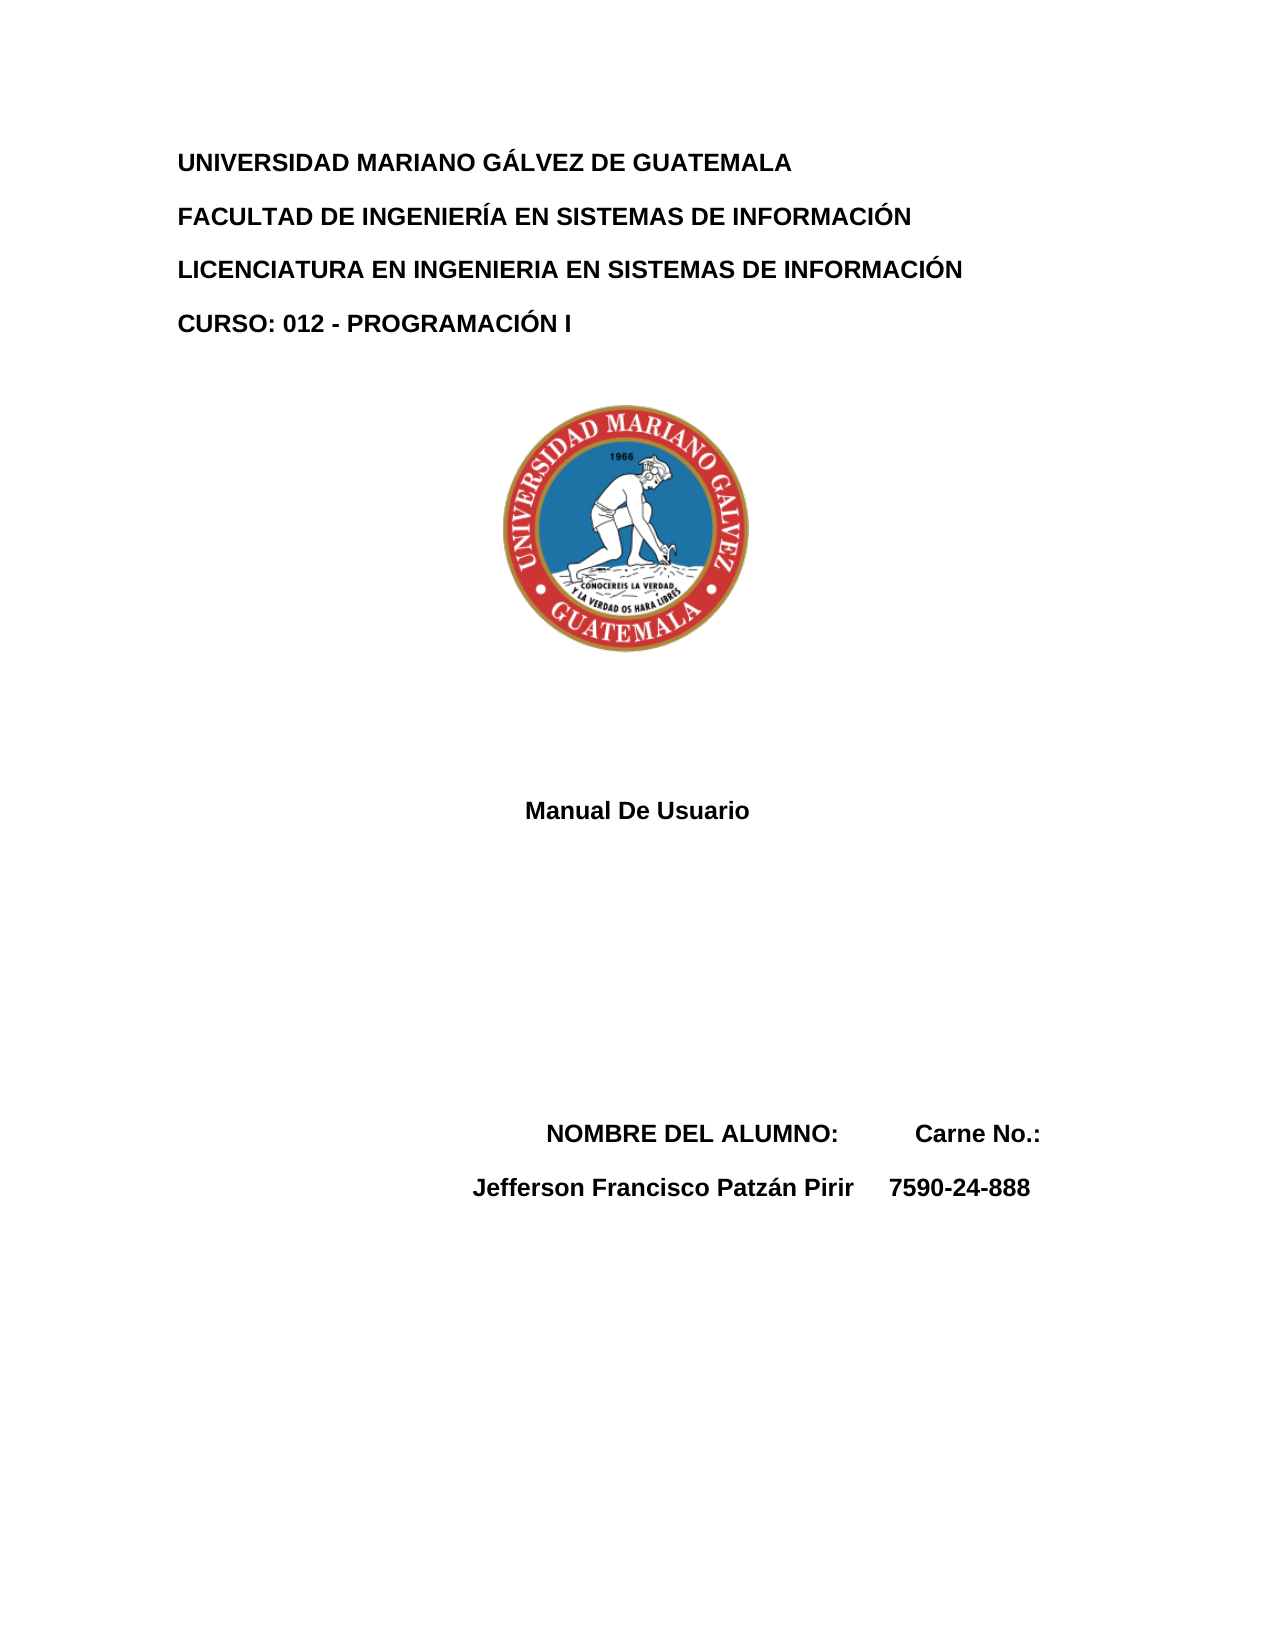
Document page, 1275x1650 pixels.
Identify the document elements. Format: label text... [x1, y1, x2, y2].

text FACULTAD DE INGENIERÍA EN SISTEMAS DE INFORMACIÓN [177, 201, 1098, 230]
text UNIVERSIDAD MARIANO GÁLVEZ DE GUATEMALA [177, 148, 1098, 176]
text Jefferson Francisco Patzán Pirir 7590-24-888 [177, 1173, 1098, 1202]
text CURSO: 012 - PROGRAMACIÓN I [177, 309, 1098, 338]
picture [470, 392, 782, 669]
text Manual De Usuario [177, 796, 1098, 825]
text NOMBRE DEL ALUMNO: Carne No.: [472, 1119, 1098, 1148]
text LICENCIATURA EN INGENIERIA EN SISTEMAS DE INFORMACIÓN [177, 255, 1098, 284]
